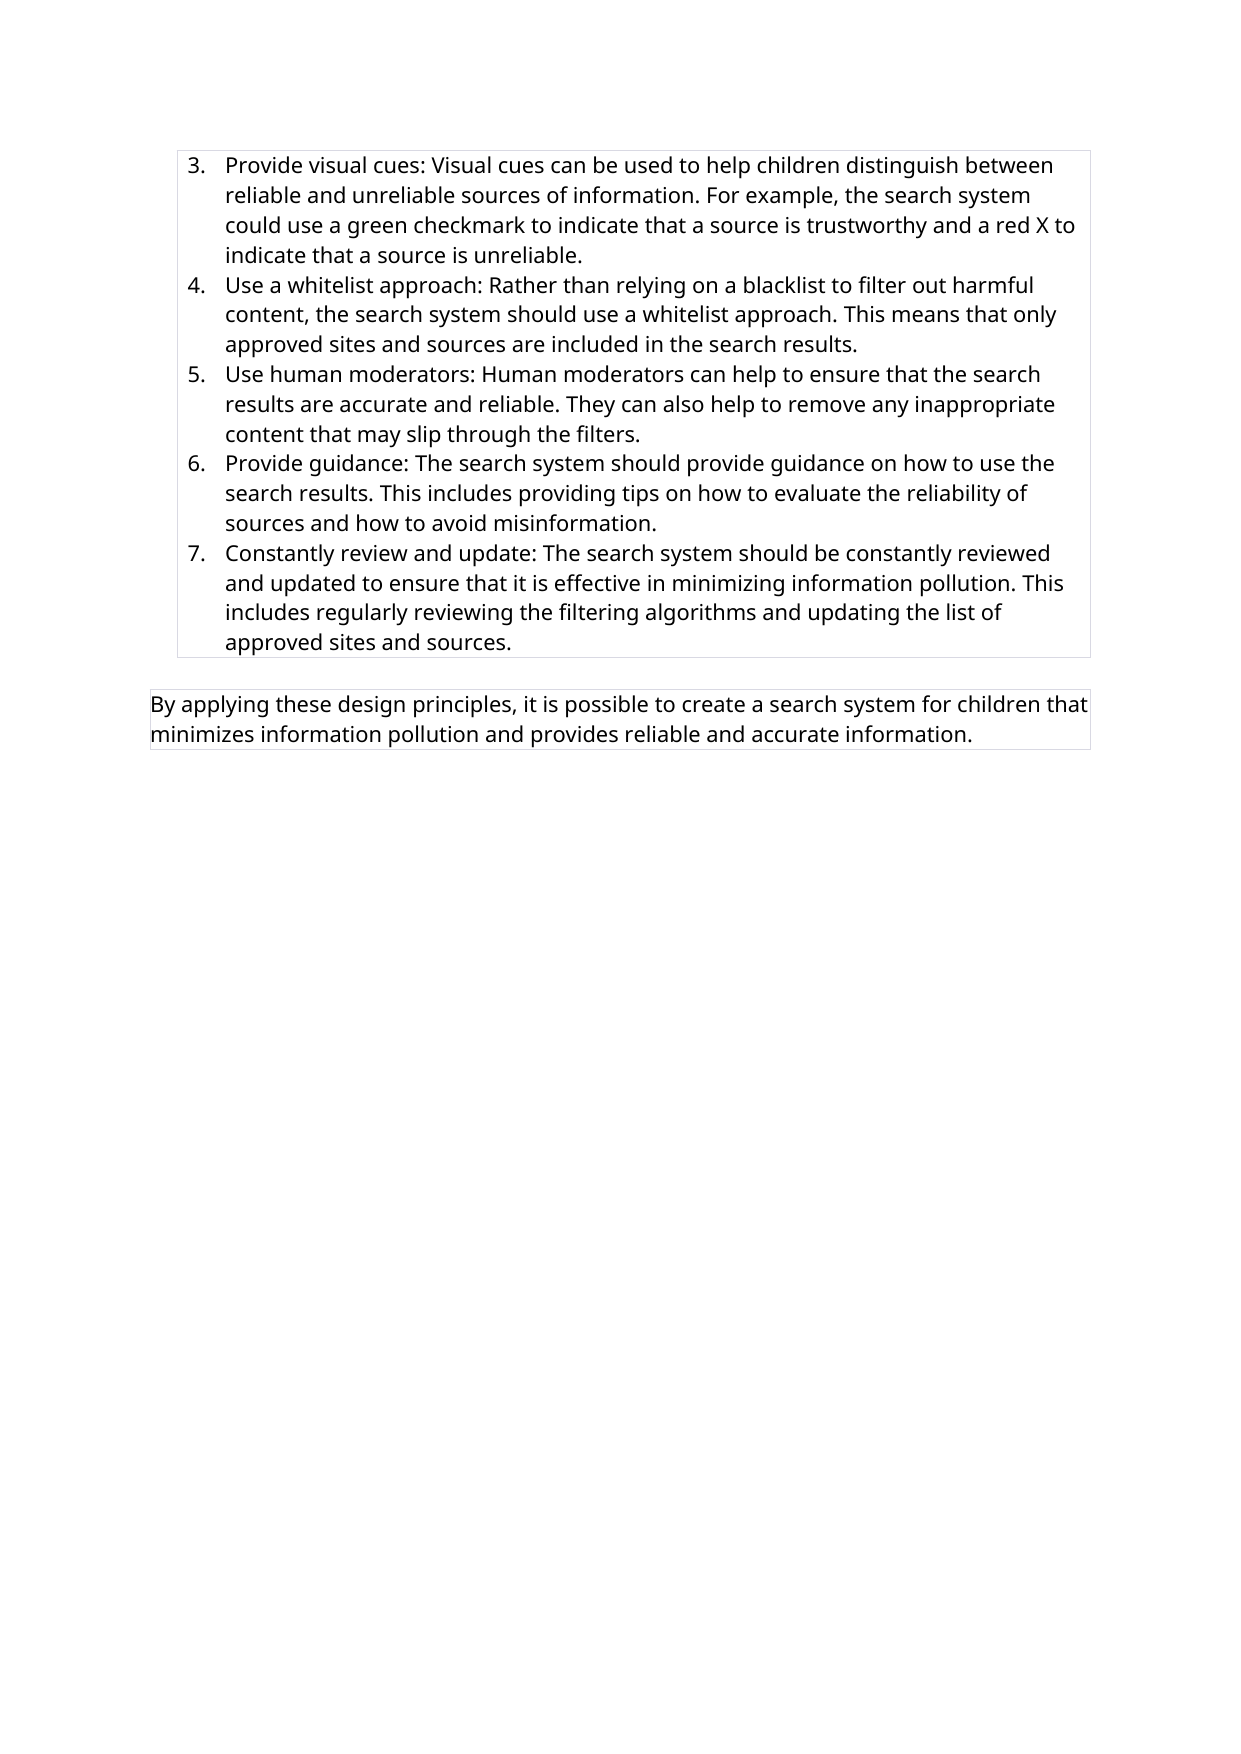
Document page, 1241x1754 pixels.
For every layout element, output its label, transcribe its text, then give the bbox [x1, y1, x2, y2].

list Constantly review and update: The search system should be constantly reviewed and updated to ensure that it is effective in minimizing information pollution. This includes regularly reviewing the filtering algorithms and updating the list of approved sites and sources. [178, 537, 1090, 657]
list Use human moderators: Human moderators can help to ensure that the search results are accurate and reliable. They can also help to remove any inappropriate content that may slip through the filters. [178, 358, 1090, 448]
text By applying these design principles, it is possible to create a search system for children that minimizes information pollution and provides reliable and accurate information. [151, 690, 1090, 749]
list Provide guidance: The search system should provide guidance on how to use the search results. This includes providing tips on how to evaluate the reliability of sources and how to avoid misinformation. [178, 448, 1090, 537]
list Use a whitelist approach: Rather than relying on a blacklist to filter out harmful content, the search system should use a whitelist approach. This means that only approved sites and sources are included in the search results. [178, 269, 1090, 358]
list Provide visual cues: Visual cues can be used to help children distinguish between reliable and unreliable sources of information. For example, the search system could use a green checkmark to indicate that a source is trustworthy and a red X to indicate that a source is unreliable. [178, 151, 1090, 269]
